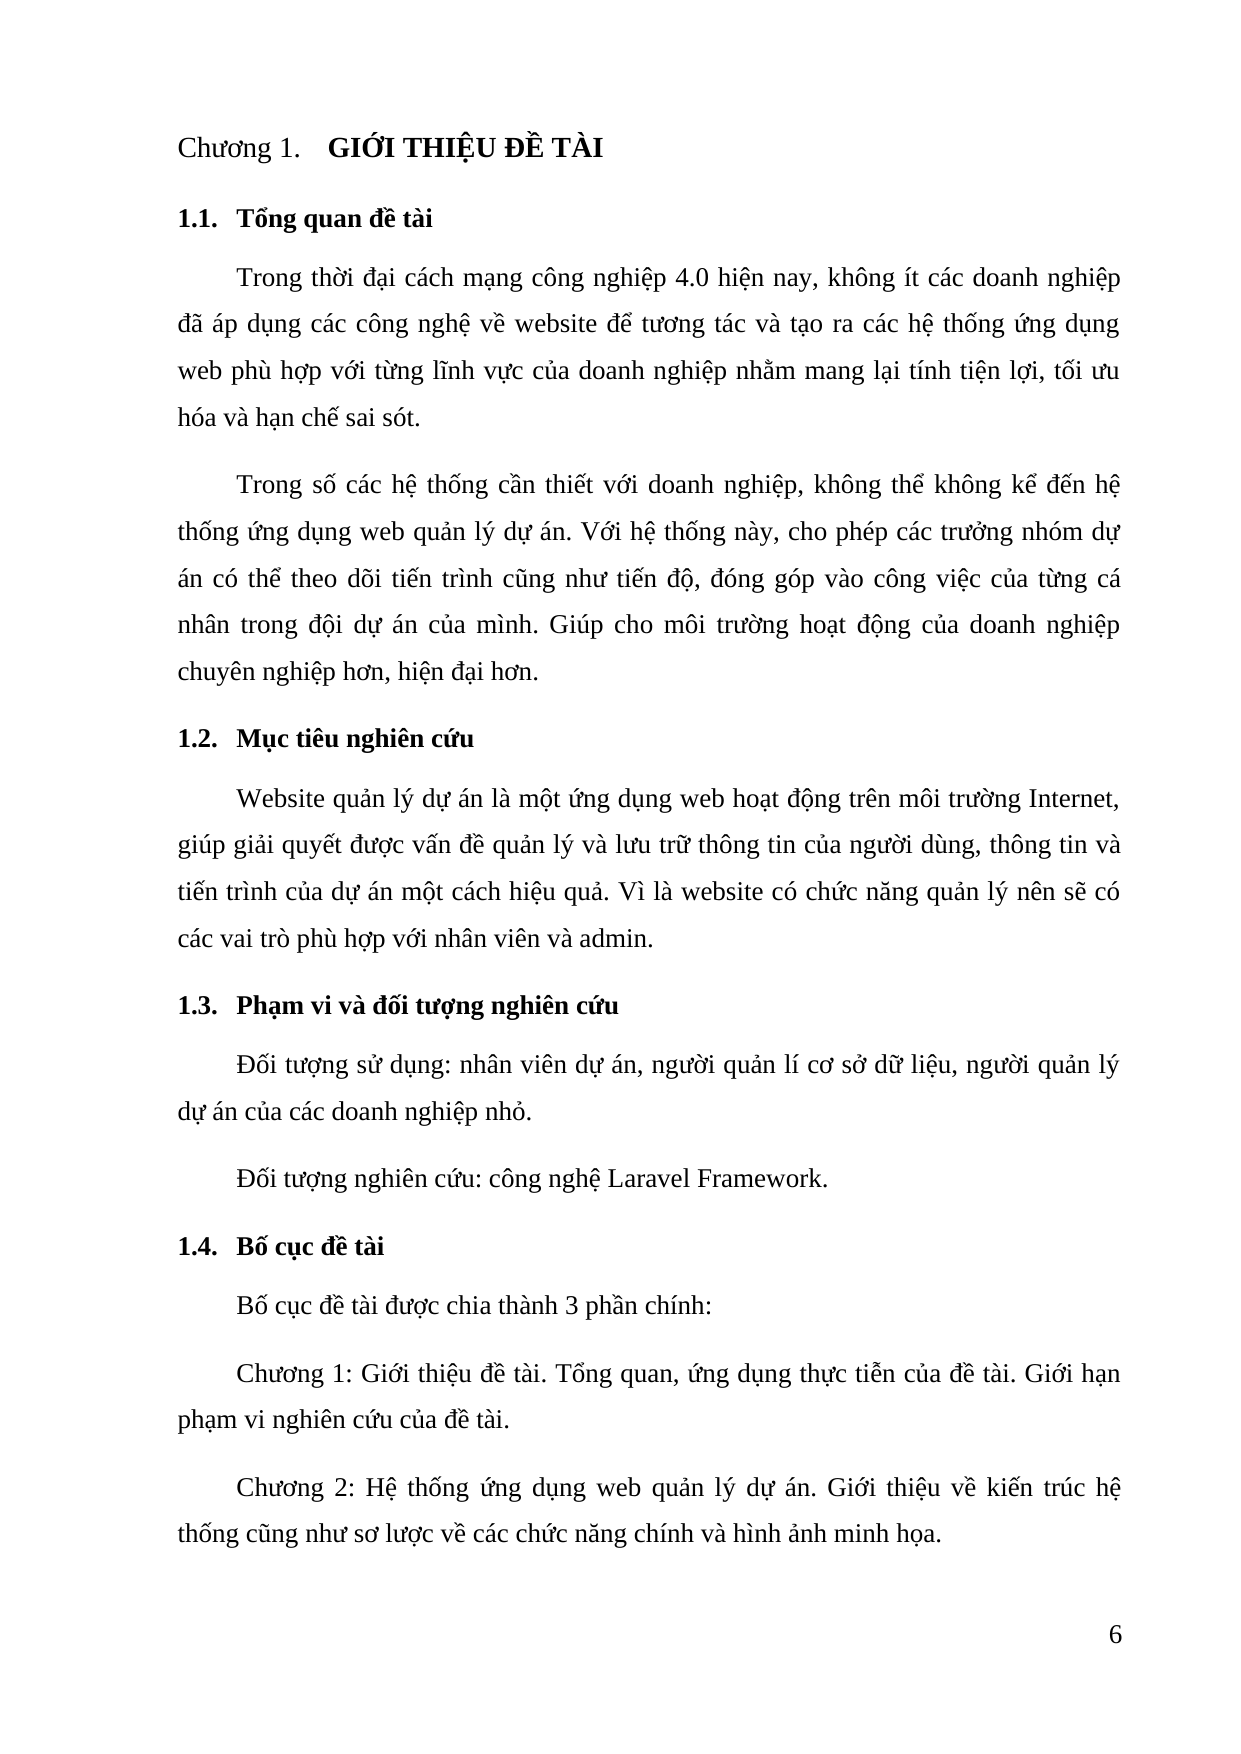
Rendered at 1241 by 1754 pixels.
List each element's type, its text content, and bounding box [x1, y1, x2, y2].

text Trong thời đại cách mạng công nghiệp 4.0 hiện nay, không ít các doanh nghiệp đã áp dụng các công nghệ về website để tương tác và tạo ra các hệ thống ứng dụng web phù hợp với từng lĩnh vực của doanh nghiệp nhằm mang lại tính tiện lợi, tối ưu hóa và hạn chế sai sót. [177, 261, 1122, 432]
text Đối tượng nghiên cứu: công nghệ Laravel Framework. [177, 1163, 1122, 1194]
subtitle Bố cục đề tài [177, 1230, 1122, 1261]
text Website quản lý dự án là một ứng dụng web hoạt động trên môi trường Internet, giúp giải quyết được vấn đề quản lý và lưu trữ thông tin của người dùng, thông tin và tiến trình của dự án một cách hiệu quả. Vì là website có chức năng quản lý nên sẽ có các vai trò phù hợp với nhân viên và admin. [177, 782, 1122, 953]
subtitle GIỚI THIỆU ĐỀ TÀI [177, 131, 1122, 164]
text Chương 2: Hệ thống ứng dụng web quản lý dự án. Giới thiệu về kiến trúc hệ thống cũng như sơ lược về các chức năng chính và hình ảnh minh họa. [177, 1471, 1122, 1549]
text Chương 1: Giới thiệu đề tài. Tổng quan, ứng dụng thực tiễn của đề tài. Giới hạn phạm vi nghiên cứu của đề tài. [177, 1357, 1122, 1434]
text Trong số các hệ thống cần thiết với doanh nghiệp, không thể không kể đến hệ thống ứng dụng web quản lý dự án. Với hệ thống này, cho phép các trưởng nhóm dự án có thể theo dõi tiến trình cũng như tiến độ, đóng góp vào công việc của từng cá nhân trong đội dự án của mình. Giúp cho môi trường hoạt động của doanh nghiệp chuyên nghiệp hơn, hiện đại hơn. [177, 468, 1122, 686]
subtitle Mục tiêu nghiên cứu [177, 723, 1122, 754]
subtitle Tổng quan đề tài [177, 202, 1122, 233]
subtitle Phạm vi và đối tượng nghiên cứu [177, 989, 1122, 1020]
text Bố cục đề tài được chia thành 3 phần chính: [177, 1289, 1122, 1320]
text Đối tượng sử dụng: nhân viên dự án, người quản lí cơ sở dữ liệu, người quản lý dự án của các doanh nghiệp nhỏ. [177, 1048, 1122, 1126]
